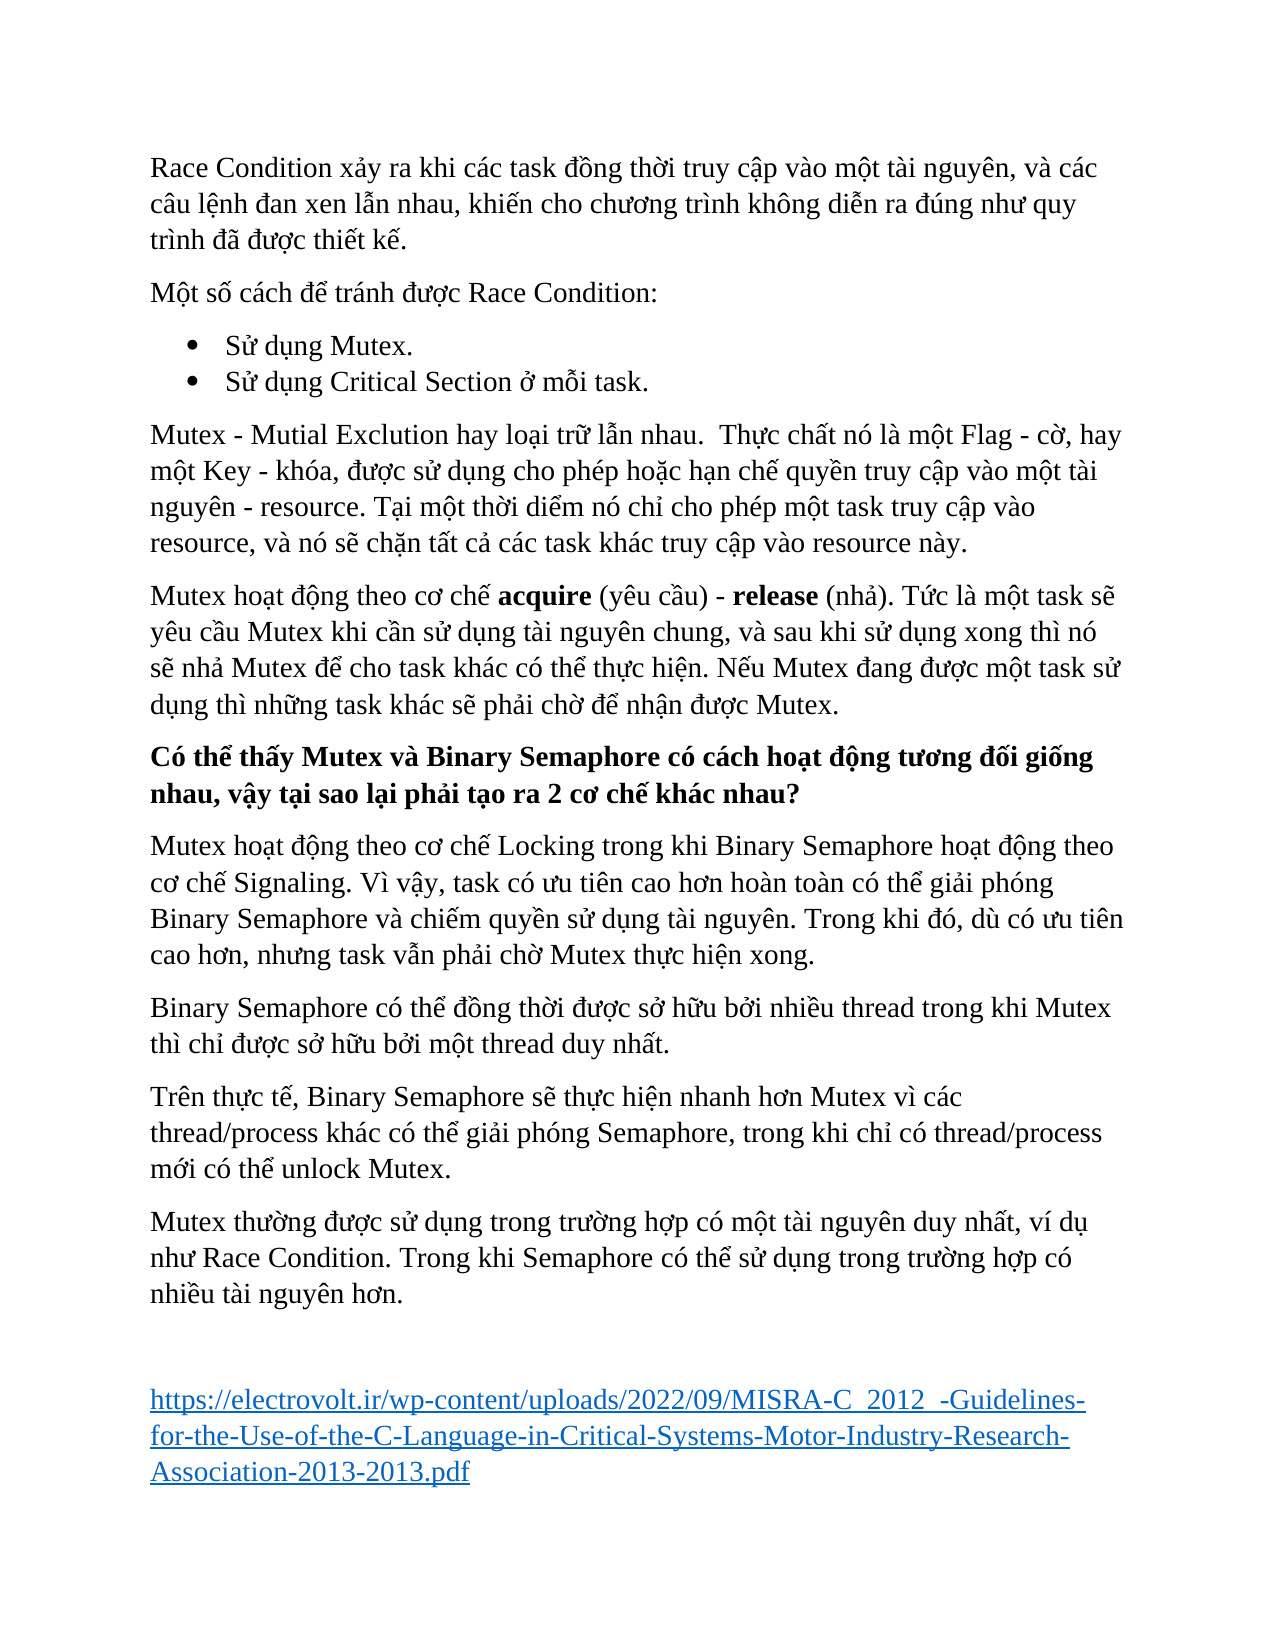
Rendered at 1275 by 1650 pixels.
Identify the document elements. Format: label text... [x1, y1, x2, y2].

list Sử dụng Critical Section ở mỗi task. [187, 364, 1125, 398]
text Có thể thấy Mutex và Binary Semaphore có cách hoạt động tương đối giống nhau, vậy tại sao lại phải tạo ra 2 cơ chế khác nhau? [150, 739, 1125, 809]
list Sử dụng Mutex. [187, 328, 1125, 362]
text Mutex thường được sử dụng trong trường hợp có một tài nguyên duy nhất, ví dụ như Race Condition. Trong khi Semaphore có thể sử dụng trong trường hợp có nhiều tài nguyên hơn. [150, 1204, 1125, 1310]
text https://electrovolt.ir/wp-content/uploads/2022/09/MISRA-C_2012_-Guidelines-for-the-Use-of-the-C-Language-in-Critical-Systems-Motor-Industry-Research-Association-2013-2013.pdf [150, 1382, 1125, 1488]
text Mutex - Mutial Exclution hay loại trữ lẫn nhau. Thực chất nó là một Flag - cờ, hay một Key - khóa, được sử dụng cho phép hoặc hạn chế quyền truy cập vào một tài nguyên - resource. Tại một thời diểm nó chỉ cho phép một task truy cập vào resource, và nó sẽ chặn tất cả các task khác truy cập vào resource này. [150, 417, 1125, 559]
text Một số cách để tránh được Race Condition: [150, 275, 1125, 309]
text Mutex hoạt động theo cơ chế Locking trong khi Binary Semaphore hoạt động theo cơ chế Signaling. Vì vậy, task có ưu tiên cao hơn hoàn toàn có thể giải phóng Binary Semaphore và chiếm quyền sử dụng tài nguyên. Trong khi đó, dù có ưu tiên cao hơn, nhưng task vẫn phải chờ Mutex thực hiện xong. [150, 828, 1125, 971]
text Mutex hoạt động theo cơ chế acquire (yêu cầu) - release (nhả). Tức là một task sẽ yêu cầu Mutex khi cần sử dụng tài nguyên chung, và sau khi sử dụng xong thì nó sẽ nhả Mutex để cho task khác có thể thực hiện. Nếu Mutex đang được một task sử dụng thì những task khác sẽ phải chờ để nhận được Mutex. [150, 578, 1125, 720]
text Binary Semaphore có thể đồng thời được sở hữu bởi nhiều thread trong khi Mutex thì chỉ được sở hữu bởi một thread duy nhất. [150, 990, 1125, 1059]
text Trên thực tế, Binary Semaphore sẽ thực hiện nhanh hơn Mutex vì các thread/process khác có thể giải phóng Semaphore, trong khi chỉ có thread/process mới có thể unlock Mutex. [150, 1079, 1125, 1184]
text Race Condition xảy ra khi các task đồng thời truy cập vào một tài nguyên, và các câu lệnh đan xen lẫn nhau, khiến cho chương trình không diễn ra đúng như quy trình đã được thiết kế. [150, 150, 1125, 256]
